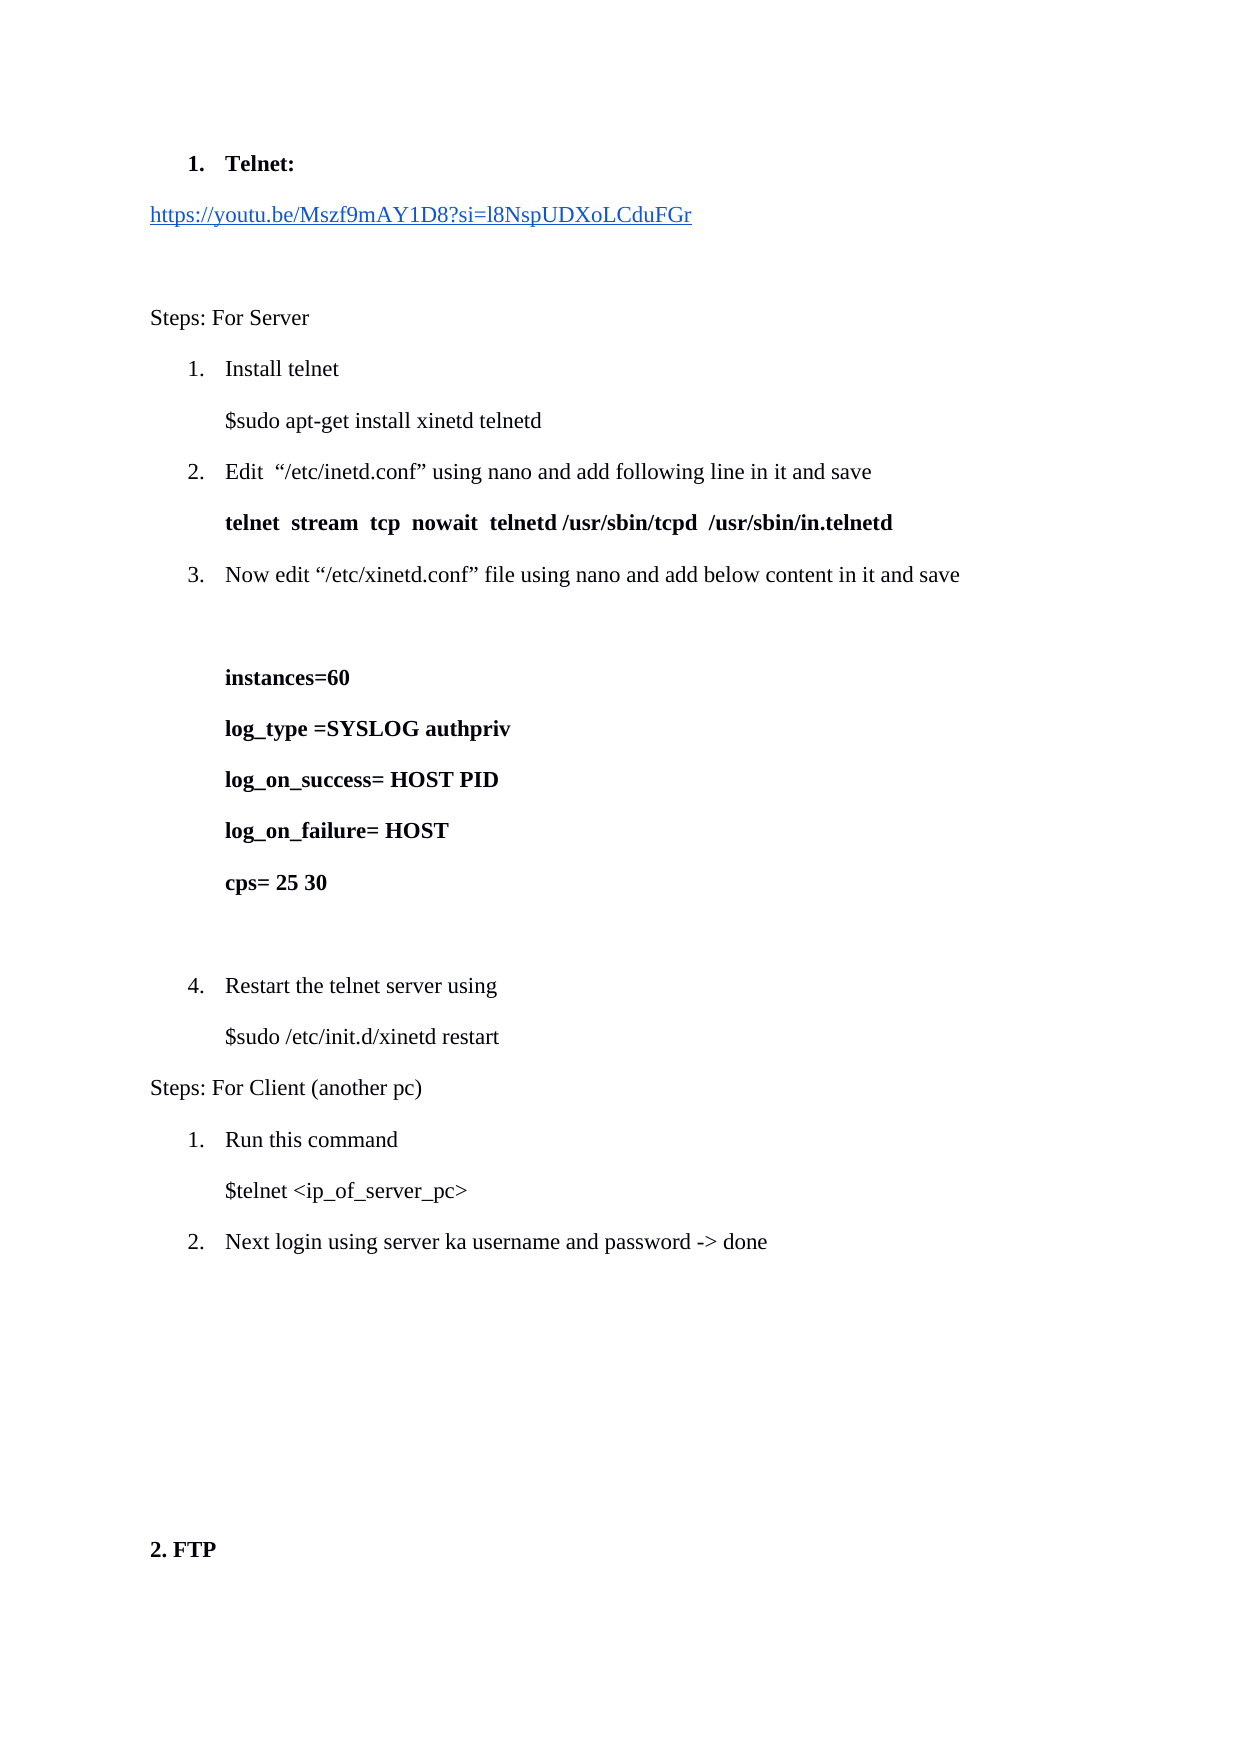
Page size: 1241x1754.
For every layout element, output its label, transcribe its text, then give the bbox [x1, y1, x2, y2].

text https://youtu.be/Mszf9mAY1D8?si=l8NspUDXoLCduFGr [150, 201, 1090, 228]
text telnet stream tcp nowait telnetd /usr/sbin/tcpd /usr/sbin/in.telnetd [225, 509, 1090, 536]
list Run this command [187, 1126, 1090, 1152]
text log_on_failure= HOST [225, 818, 1090, 844]
text Steps: For Client (another pc) [150, 1074, 1090, 1101]
text $telnet <ip_of_server_pc> [225, 1177, 1090, 1203]
list Install telnet [187, 355, 1090, 382]
list Edit “/etc/inetd.conf” using nano and add following line in it and save [187, 458, 1090, 484]
text 2. FTP [150, 1537, 1090, 1563]
list Next login using server ka username and password -> done [187, 1228, 1090, 1255]
list Telnet: [187, 150, 1090, 176]
list Now edit “/etc/xinetd.conf” file using nano and add below content in it and save [187, 561, 1090, 587]
text $sudo /etc/init.d/xinetd restart [225, 1023, 1090, 1049]
list Restart the telnet server using [187, 972, 1090, 998]
text cps= 25 30 [225, 869, 1090, 895]
text $sudo apt-get install xinetd telnetd [225, 407, 1090, 433]
text instances=60 [225, 663, 1090, 690]
text log_on_success= HOST PID [225, 766, 1090, 793]
text Steps: For Server [150, 304, 1090, 330]
text log_type =SYSLOG authpriv [225, 715, 1090, 741]
